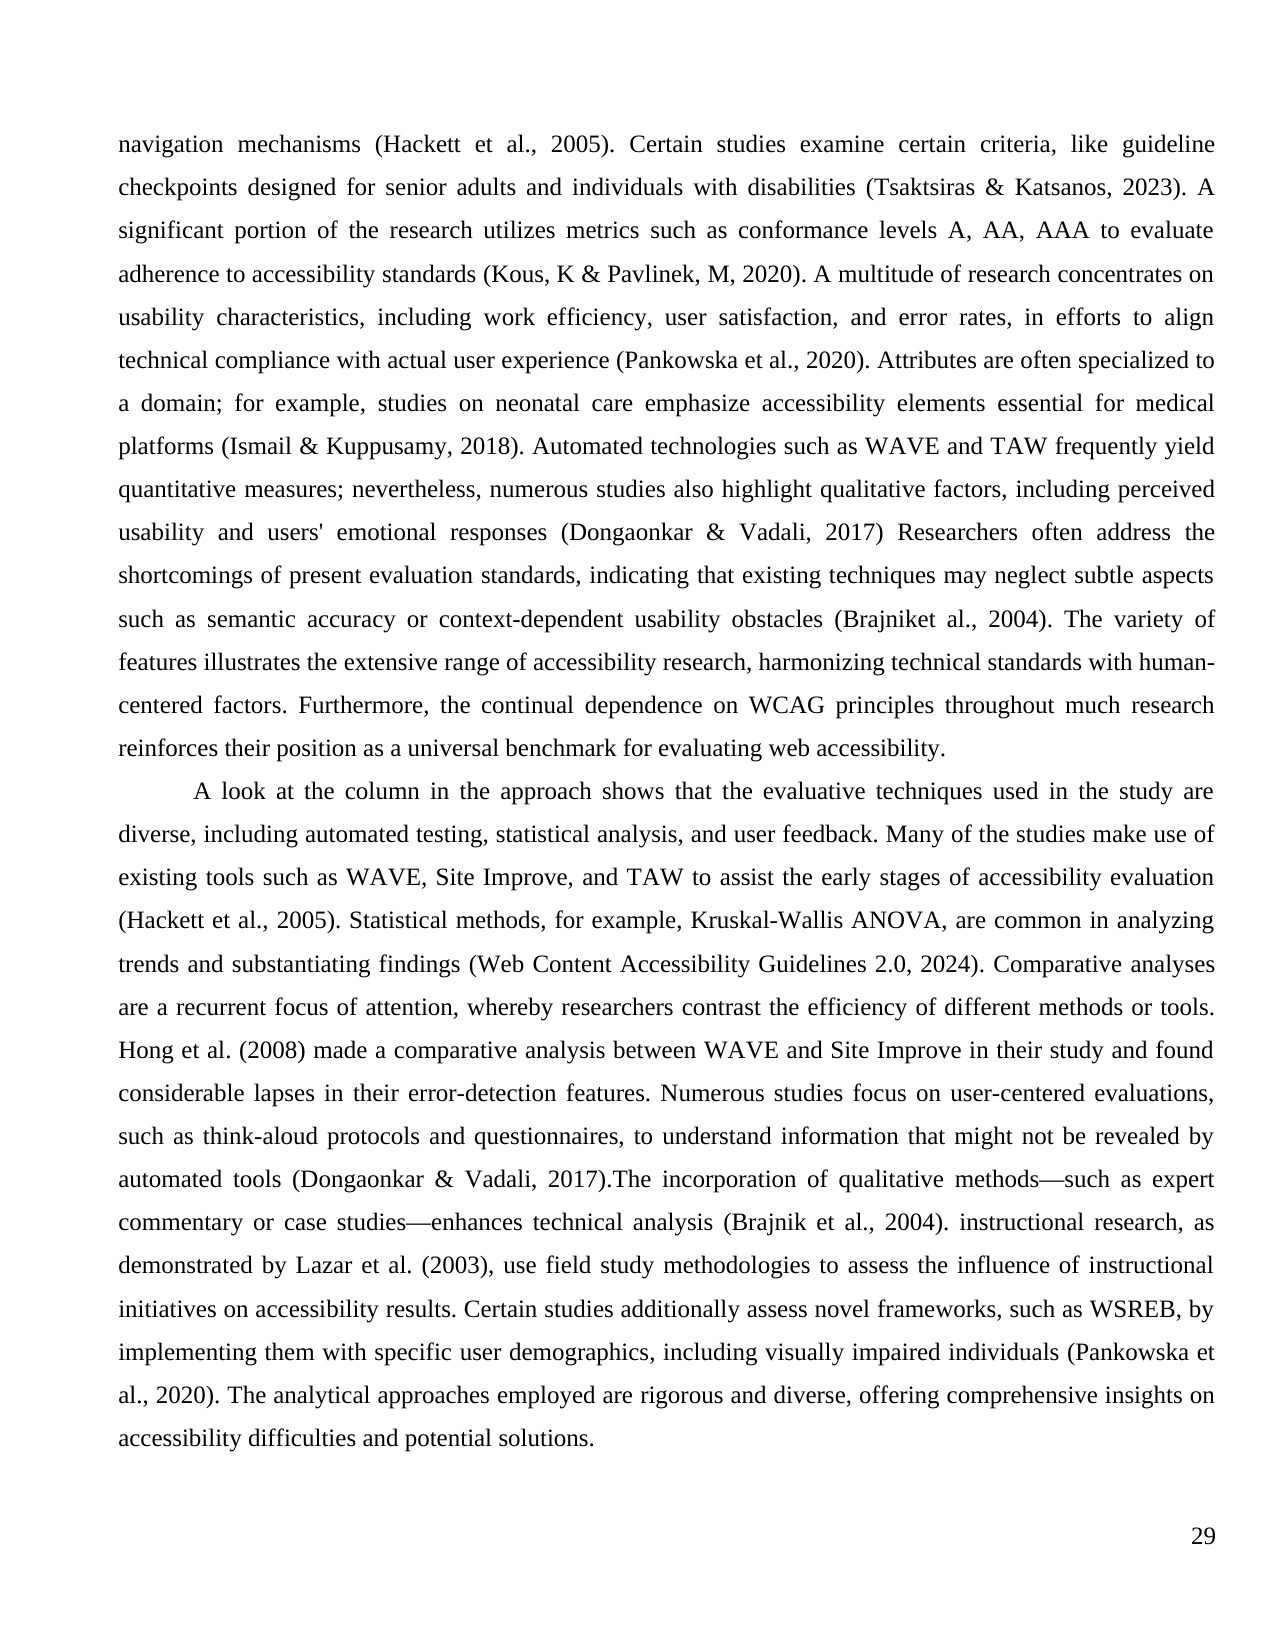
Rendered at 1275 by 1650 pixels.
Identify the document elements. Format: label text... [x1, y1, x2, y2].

text A look at the column in the approach shows that the evaluative techniques used in the study are diverse, including automated testing, statistical analysis, and user feedback. Many of the studies make use of existing tools such as WAVE, Site Improve, and TAW to assist the early stages of accessibility evaluation (Hackett et al., 2005). Statistical methods, for example, Kruskal-Wallis ANOVA, are common in analyzing trends and substantiating findings (Web Content Accessibility Guidelines 2.0, 2024). Comparative analyses are a recurrent focus of attention, whereby researchers contrast the efficiency of different methods or tools. Hong et al. (2008) made a comparative analysis between WAVE and Site Improve in their study and found considerable lapses in their error-detection features. Numerous studies focus on user-centered evaluations, such as think-aloud protocols and questionnaires, to understand information that might not be revealed by automated tools (Dongaonkar & Vadali, 2017).The incorporation of qualitative methods—such as expert commentary or case studies—enhances technical analysis (Brajnik et al., 2004). instructional research, as demonstrated by Lazar et al. (2003), use field study methodologies to assess the influence of instructional initiatives on accessibility results. Certain studies additionally assess novel frameworks, such as WSREB, by implementing them with specific user demographics, including visually impaired individuals (Pankowska et al., 2020). The analytical approaches employed are rigorous and diverse, offering comprehensive insights on accessibility difficulties and potential solutions. [118, 776, 1216, 1452]
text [118, 129, 1216, 762]
